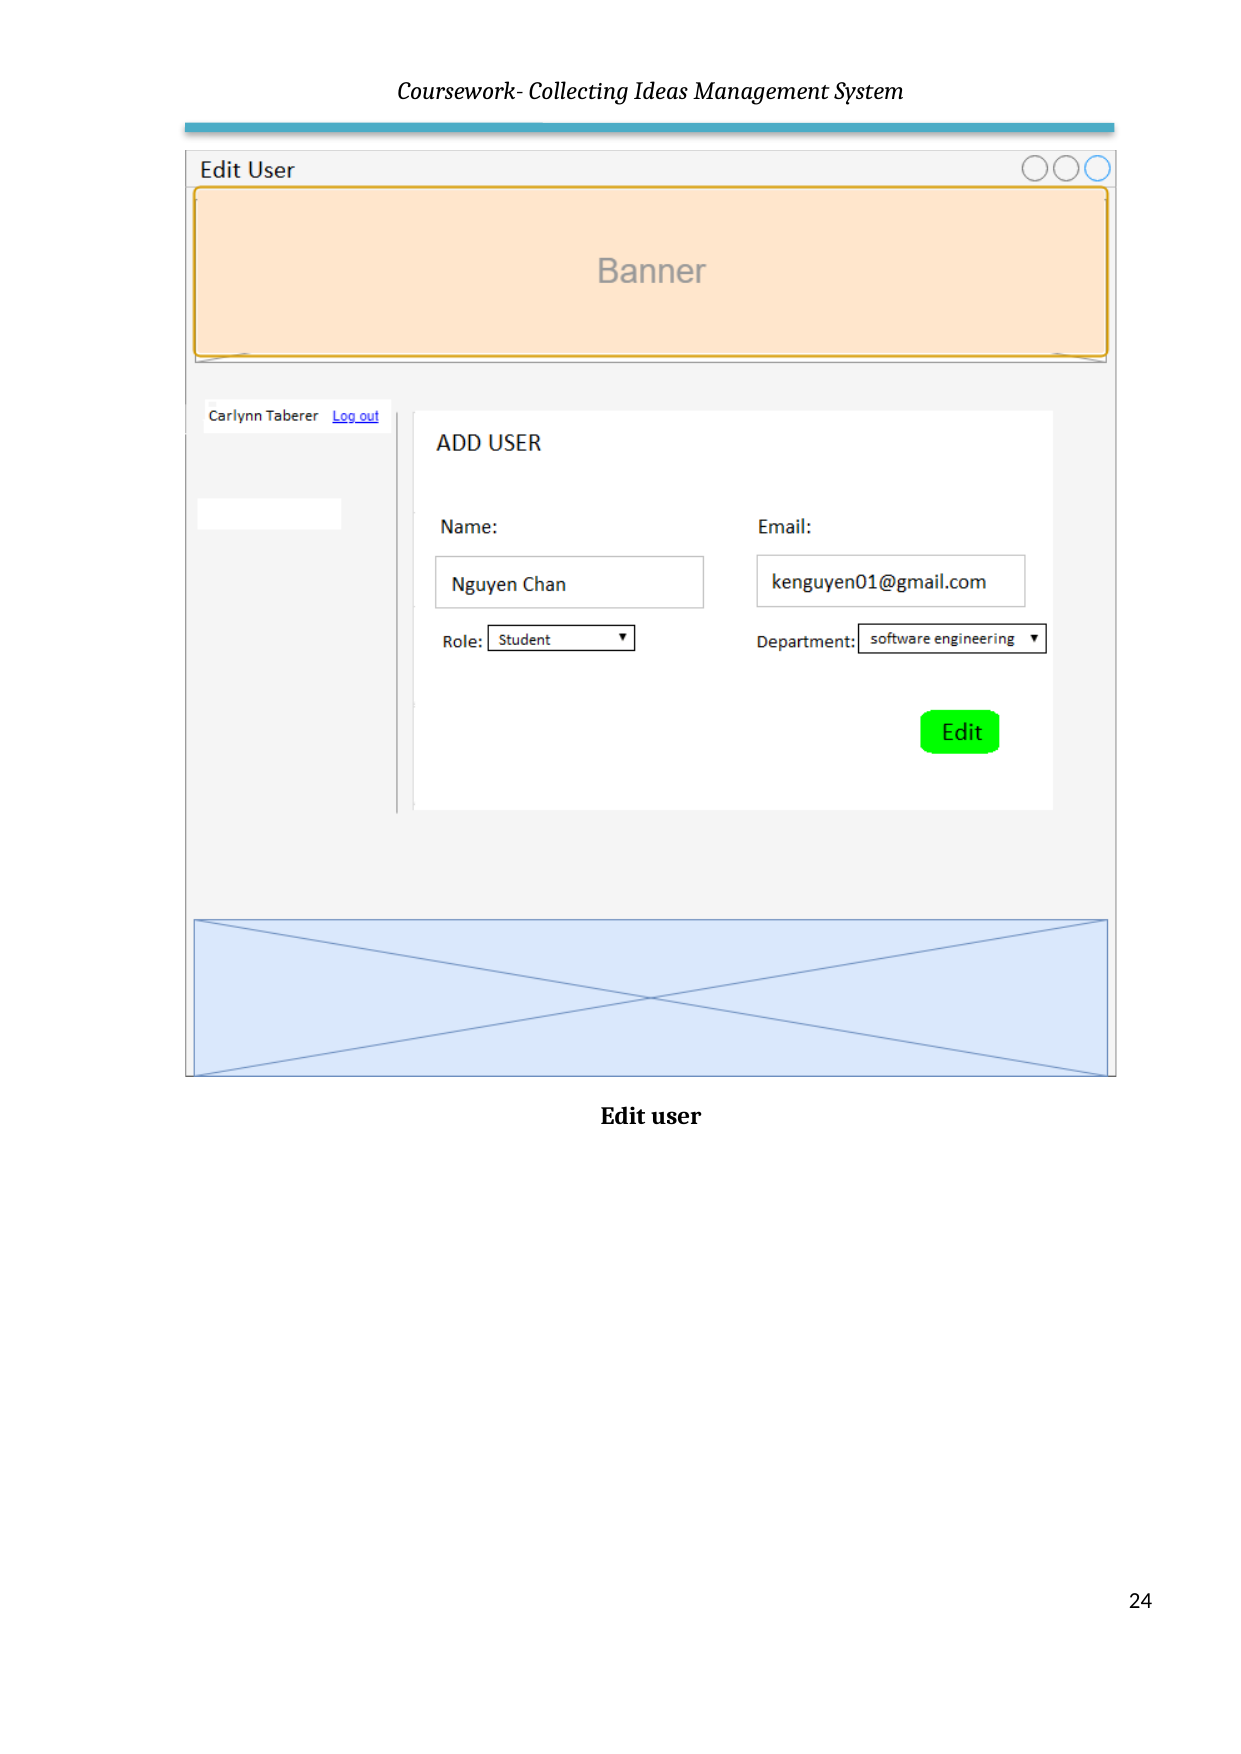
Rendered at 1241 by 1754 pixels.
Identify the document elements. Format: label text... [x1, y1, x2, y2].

text Edit user [150, 1102, 1152, 1130]
picture [185, 150, 1117, 1077]
